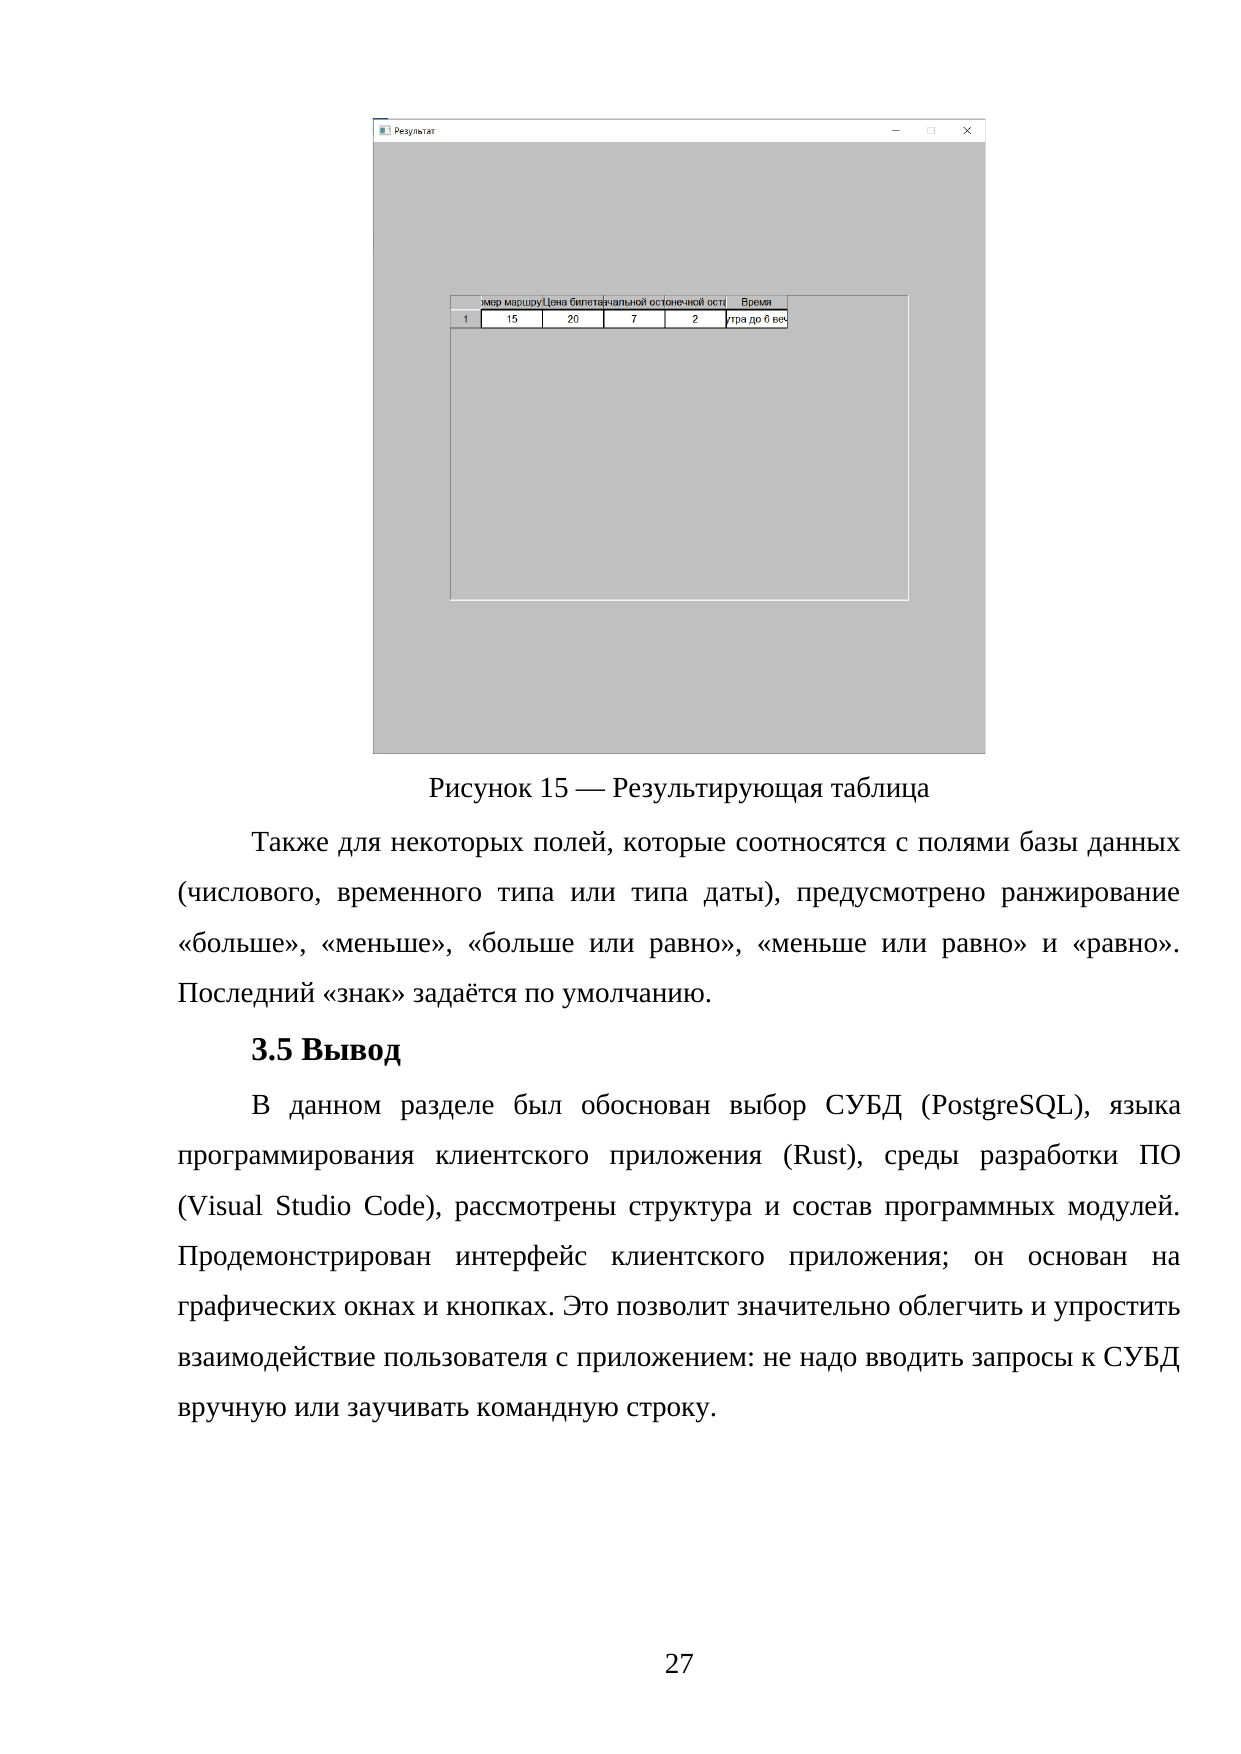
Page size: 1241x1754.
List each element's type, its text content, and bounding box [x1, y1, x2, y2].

text Также для некоторых полей, которые соотносятся с полями базы данных (числового, временного типа или типа даты), предусмотрено ранжирование «больше», «меньше», «больше или равно», «меньше или равно» и «равно». Последний «знак» задаётся по умолчанию. [177, 824, 1181, 1009]
picture [372, 118, 986, 754]
subtitle 3.5 Вывод [177, 1030, 1181, 1068]
text В данном разделе был обоснован выбор СУБД (PostgreSQL), языка программирования клиентского приложения (Rust), среды разработки ПО (Visual Studio Code), рассмотрены структура и состав программных модулей. Продемонстрирован интерфейс клиентского приложения; он основан на графических окнах и кнопках. Это позволит значительно облегчить и упростить взаимодействие пользователя с приложением: не надо вводить запросы к СУБД вручную или заучивать командную строку. [177, 1087, 1181, 1423]
text Рисунок 15 — Результирующая таблица [177, 770, 1181, 803]
